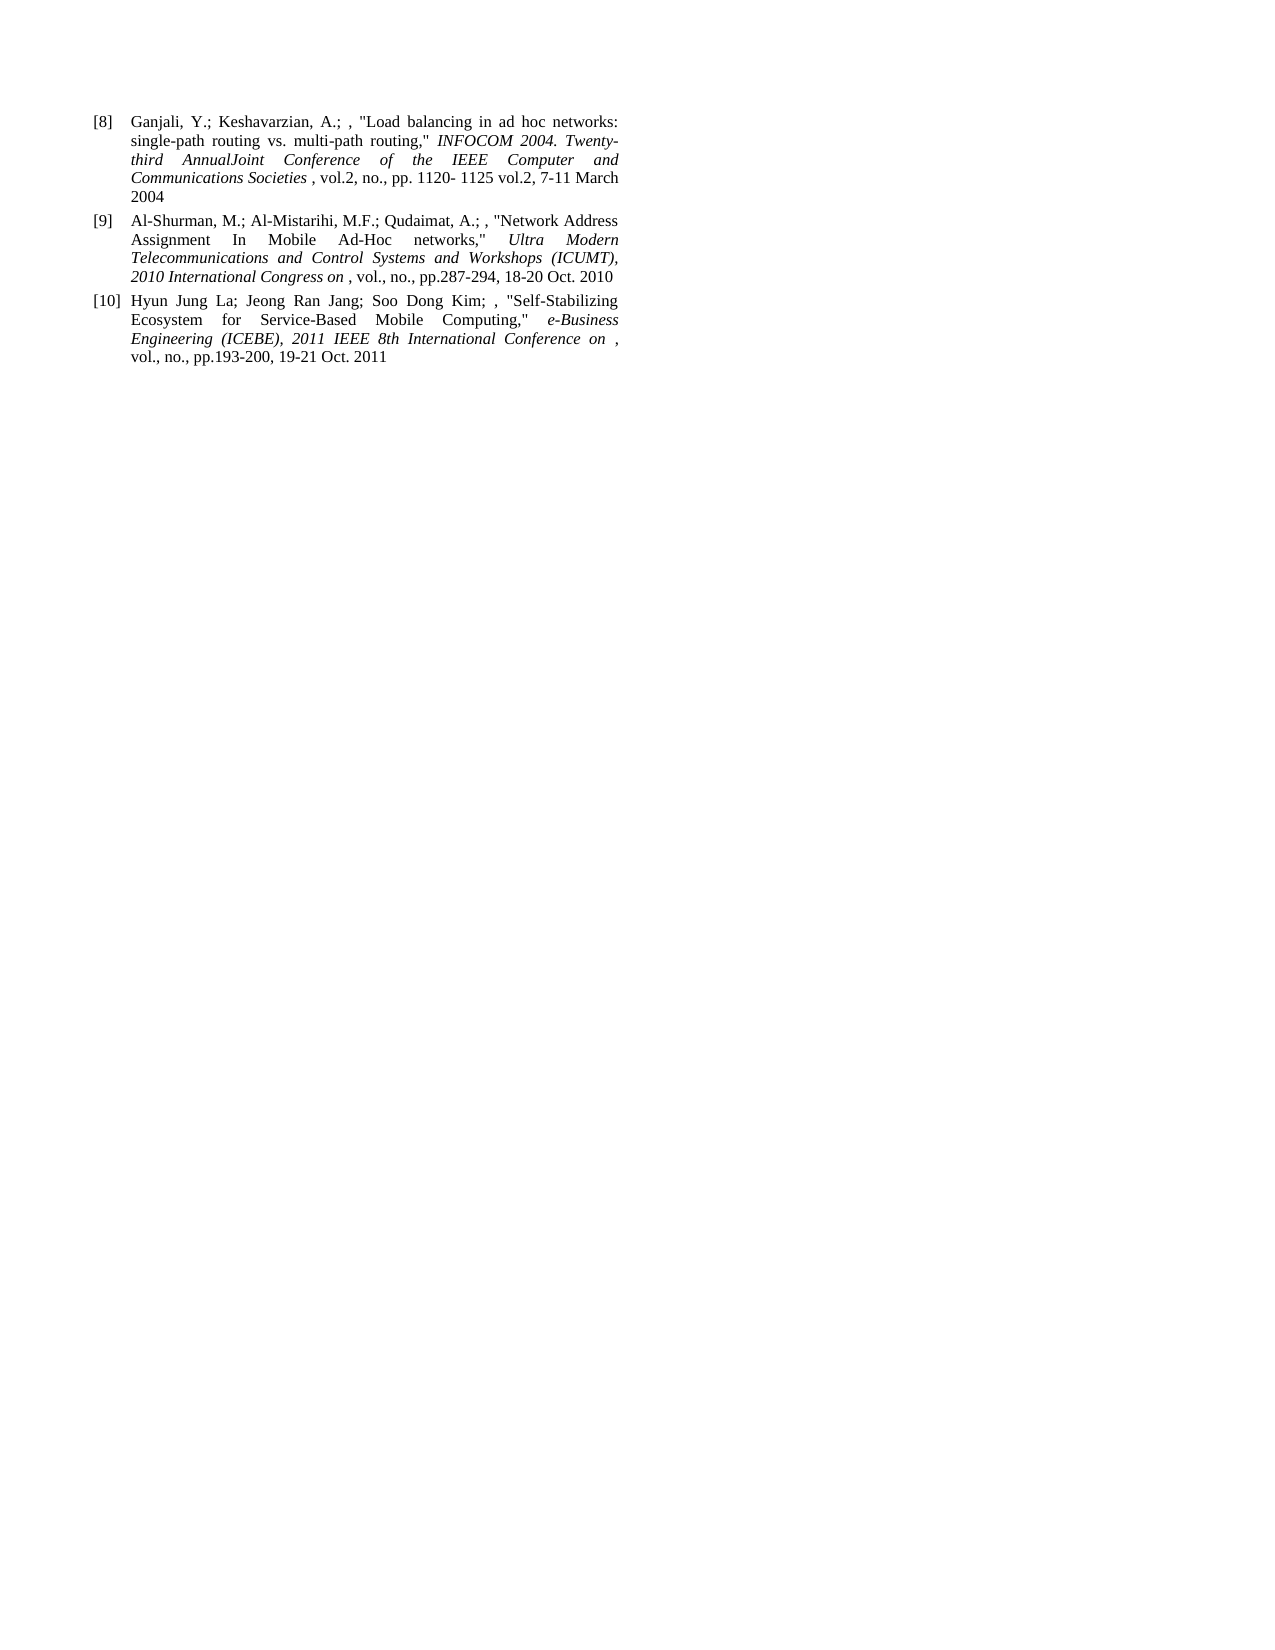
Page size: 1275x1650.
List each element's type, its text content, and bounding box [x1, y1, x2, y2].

list Ganjali, Y.; Keshavarzian, A.; , "Load balancing in ad hoc networks: single-path routing vs. multi-path routing," INFOCOM 2004. Twenty-third AnnualJoint Conference of the IEEE Computer and Communications Societies , vol.2, no., pp. 1120- 1125 vol.2, 7-11 March 2004 [93, 112, 619, 206]
list Hyun Jung La; Jeong Ran Jang; Soo Dong Kim; , "Self-Stabilizing Ecosystem for Service-Based Mobile Computing," e-Business Engineering (ICEBE), 2011 IEEE 8th International Conference on , vol., no., pp.193-200, 19-21 Oct. 2011 [93, 292, 619, 367]
list Al-Shurman, M.; Al-Mistarihi, M.F.; Qudaimat, A.; , "Network Address Assignment In Mobile Ad-Hoc networks," Ultra Modern Telecommunications and Control Systems and Workshops (ICUMT), 2010 International Congress on , vol., no., pp.287-294, 18-20 Oct. 2010 [93, 211, 619, 286]
